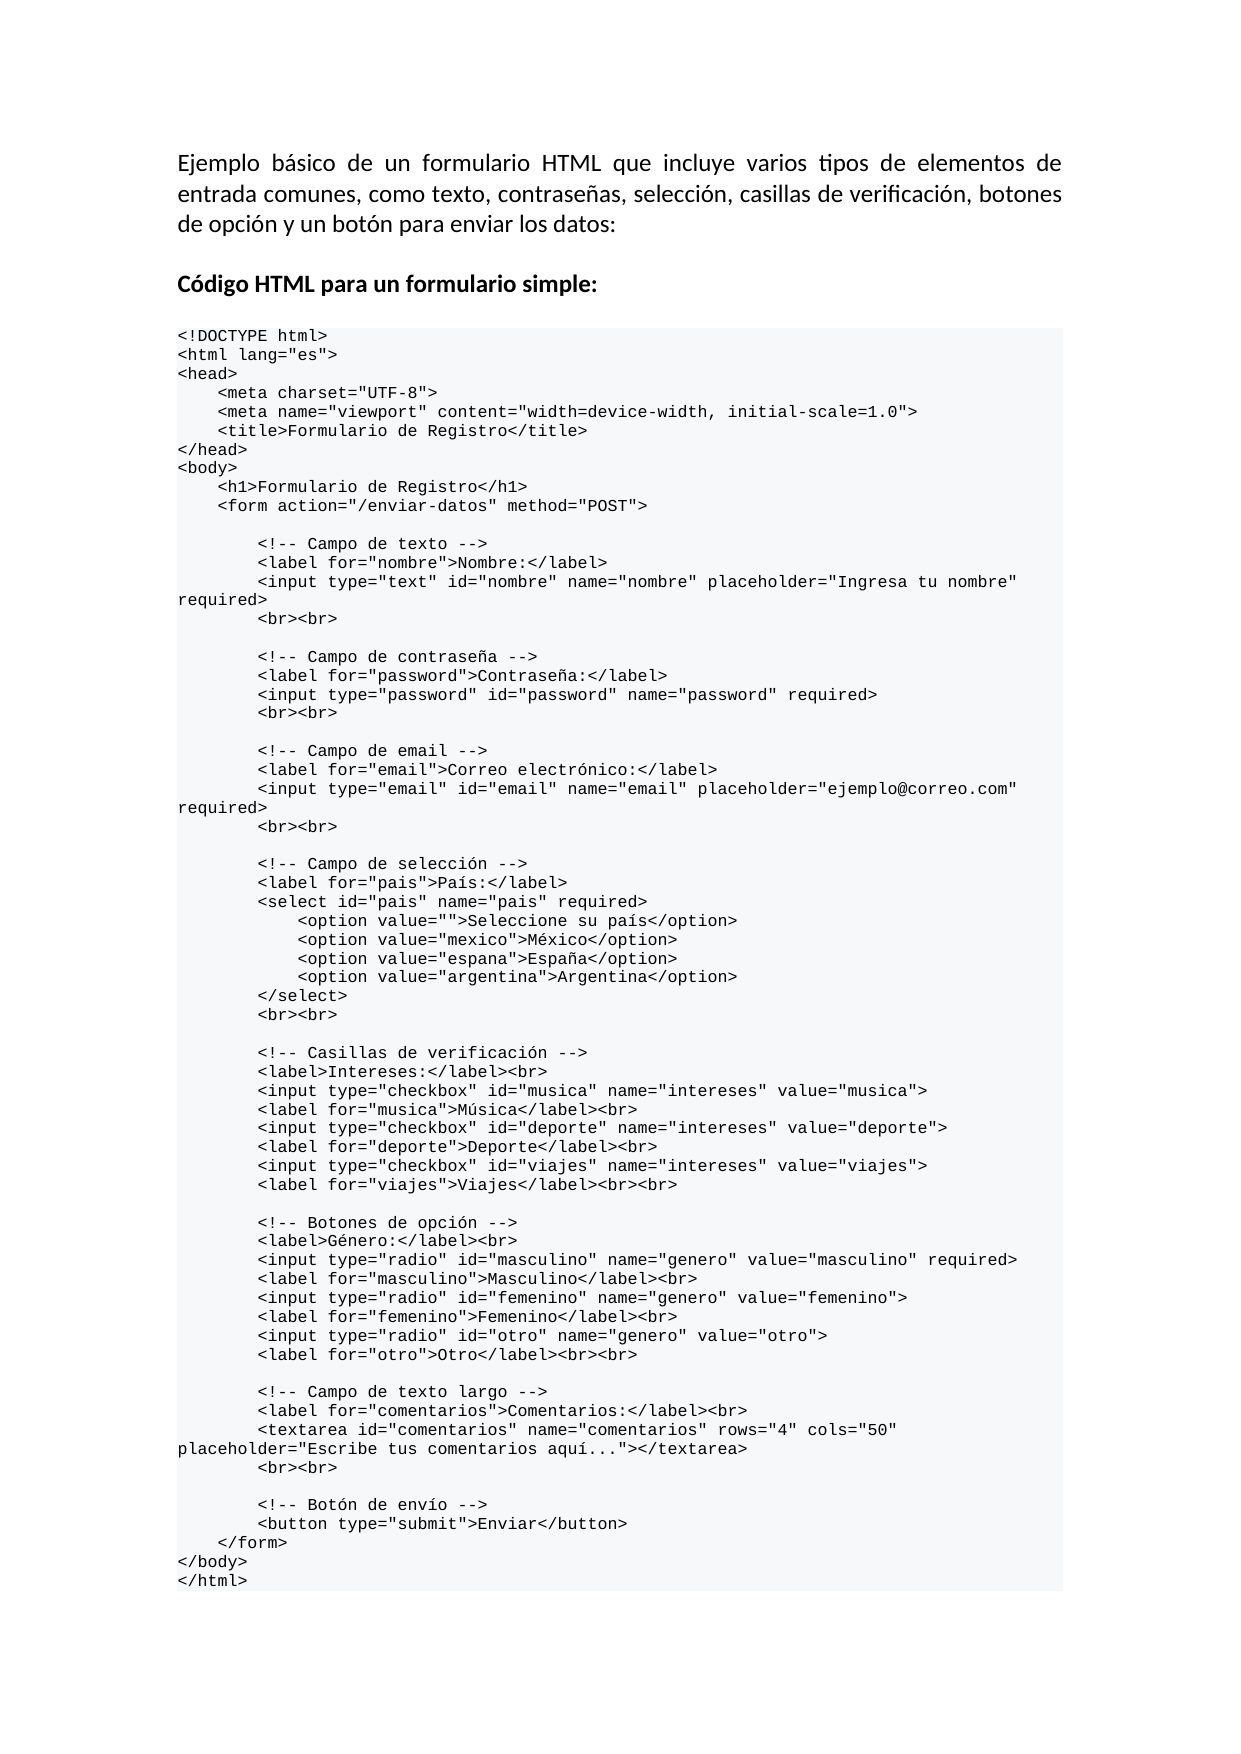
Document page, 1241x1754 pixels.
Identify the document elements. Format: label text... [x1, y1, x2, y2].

text <!-- Campo de email --> [177, 743, 1063, 762]
text <label for="comentarios">Comentarios:</label><br> [177, 1403, 1063, 1422]
text <!-- Botones de opción --> [177, 1214, 1063, 1233]
text <label for="viajes">Viajes</label><br><br> [177, 1176, 1063, 1195]
text <option value="espana">España</option> [177, 950, 1063, 969]
text <br><br> [177, 705, 1063, 724]
text </form> [177, 1535, 1063, 1553]
text <input type="checkbox" id="deporte" name="intereses" value="deporte"> [177, 1120, 1063, 1139]
text <!-- Campo de texto largo --> [177, 1384, 1063, 1403]
text <label for="masculino">Masculino</label><br> [177, 1271, 1063, 1289]
text <!-- Botón de envío --> [177, 1497, 1063, 1516]
text <label for="deporte">Deporte</label><br> [177, 1139, 1063, 1158]
text </head> [177, 441, 1063, 460]
text <label for="femenino">Femenino</label><br> [177, 1308, 1063, 1327]
text </body> [177, 1553, 1063, 1572]
text <head> [177, 366, 1063, 384]
text <option value="argentina">Argentina</option> [177, 969, 1063, 988]
text <input type="radio" id="masculino" name="genero" value="masculino" required> [177, 1252, 1063, 1271]
text <!-- Campo de texto --> [177, 535, 1063, 554]
text </html> [177, 1572, 1063, 1591]
text Ejemplo básico de un formulario HTML que incluye varios tipos de elementos de entrada comunes, como texto, contraseñas, selección, casillas de verificación, botones de opción y un botón para enviar los datos: [177, 148, 1063, 239]
text <br><br> [177, 1459, 1063, 1478]
text <br><br> [177, 1007, 1063, 1026]
text Código HTML para un formulario simple: [177, 268, 1063, 299]
text <button type="submit">Enviar</button> [177, 1516, 1063, 1535]
text <label>Género:</label><br> [177, 1233, 1063, 1252]
text <label for="password">Contraseña:</label> [177, 667, 1063, 686]
text <select id="pais" name="pais" required> [177, 894, 1063, 912]
text <body> [177, 460, 1063, 479]
text <!-- Campo de contraseña --> [177, 648, 1063, 667]
text <input type="email" id="email" name="email" placeholder="ejemplo@correo.com" required> [177, 781, 1063, 818]
text <label for="pais">País:</label> [177, 875, 1063, 894]
text <!-- Casillas de verificación --> [177, 1044, 1063, 1063]
text </select> [177, 988, 1063, 1007]
text <title>Formulario de Registro</title> [177, 422, 1063, 441]
text <label>Intereses:</label><br> [177, 1063, 1063, 1082]
text <h1>Formulario de Registro</h1> [177, 479, 1063, 498]
text <input type="radio" id="otro" name="genero" value="otro"> [177, 1327, 1063, 1346]
text <label for="musica">Música</label><br> [177, 1101, 1063, 1120]
text <label for="otro">Otro</label><br><br> [177, 1346, 1063, 1365]
text <option value="">Seleccione su país</option> [177, 912, 1063, 931]
text <!DOCTYPE html> [177, 328, 1063, 347]
text <input type="text" id="nombre" name="nombre" placeholder="Ingresa tu nombre" required> [177, 573, 1063, 611]
text <form action="/enviar-datos" method="POST"> [177, 498, 1063, 517]
text <meta name="viewport" content="width=device-width, initial-scale=1.0"> [177, 403, 1063, 422]
text <!-- Campo de selección --> [177, 856, 1063, 875]
text <input type="radio" id="femenino" name="genero" value="femenino"> [177, 1289, 1063, 1308]
text <option value="mexico">México</option> [177, 931, 1063, 950]
text <label for="email">Correo electrónico:</label> [177, 762, 1063, 781]
text <textarea id="comentarios" name="comentarios" rows="4" cols="50" placeholder="Escribe tus comentarios aquí..."></textarea> [177, 1422, 1063, 1459]
text <input type="checkbox" id="musica" name="intereses" value="musica"> [177, 1082, 1063, 1101]
text <html lang="es"> [177, 347, 1063, 366]
text <meta charset="UTF-8"> [177, 384, 1063, 403]
text <br><br> [177, 611, 1063, 630]
text <input type="checkbox" id="viajes" name="intereses" value="viajes"> [177, 1158, 1063, 1176]
text <br><br> [177, 818, 1063, 837]
text <label for="nombre">Nombre:</label> [177, 554, 1063, 573]
text <input type="password" id="password" name="password" required> [177, 686, 1063, 705]
